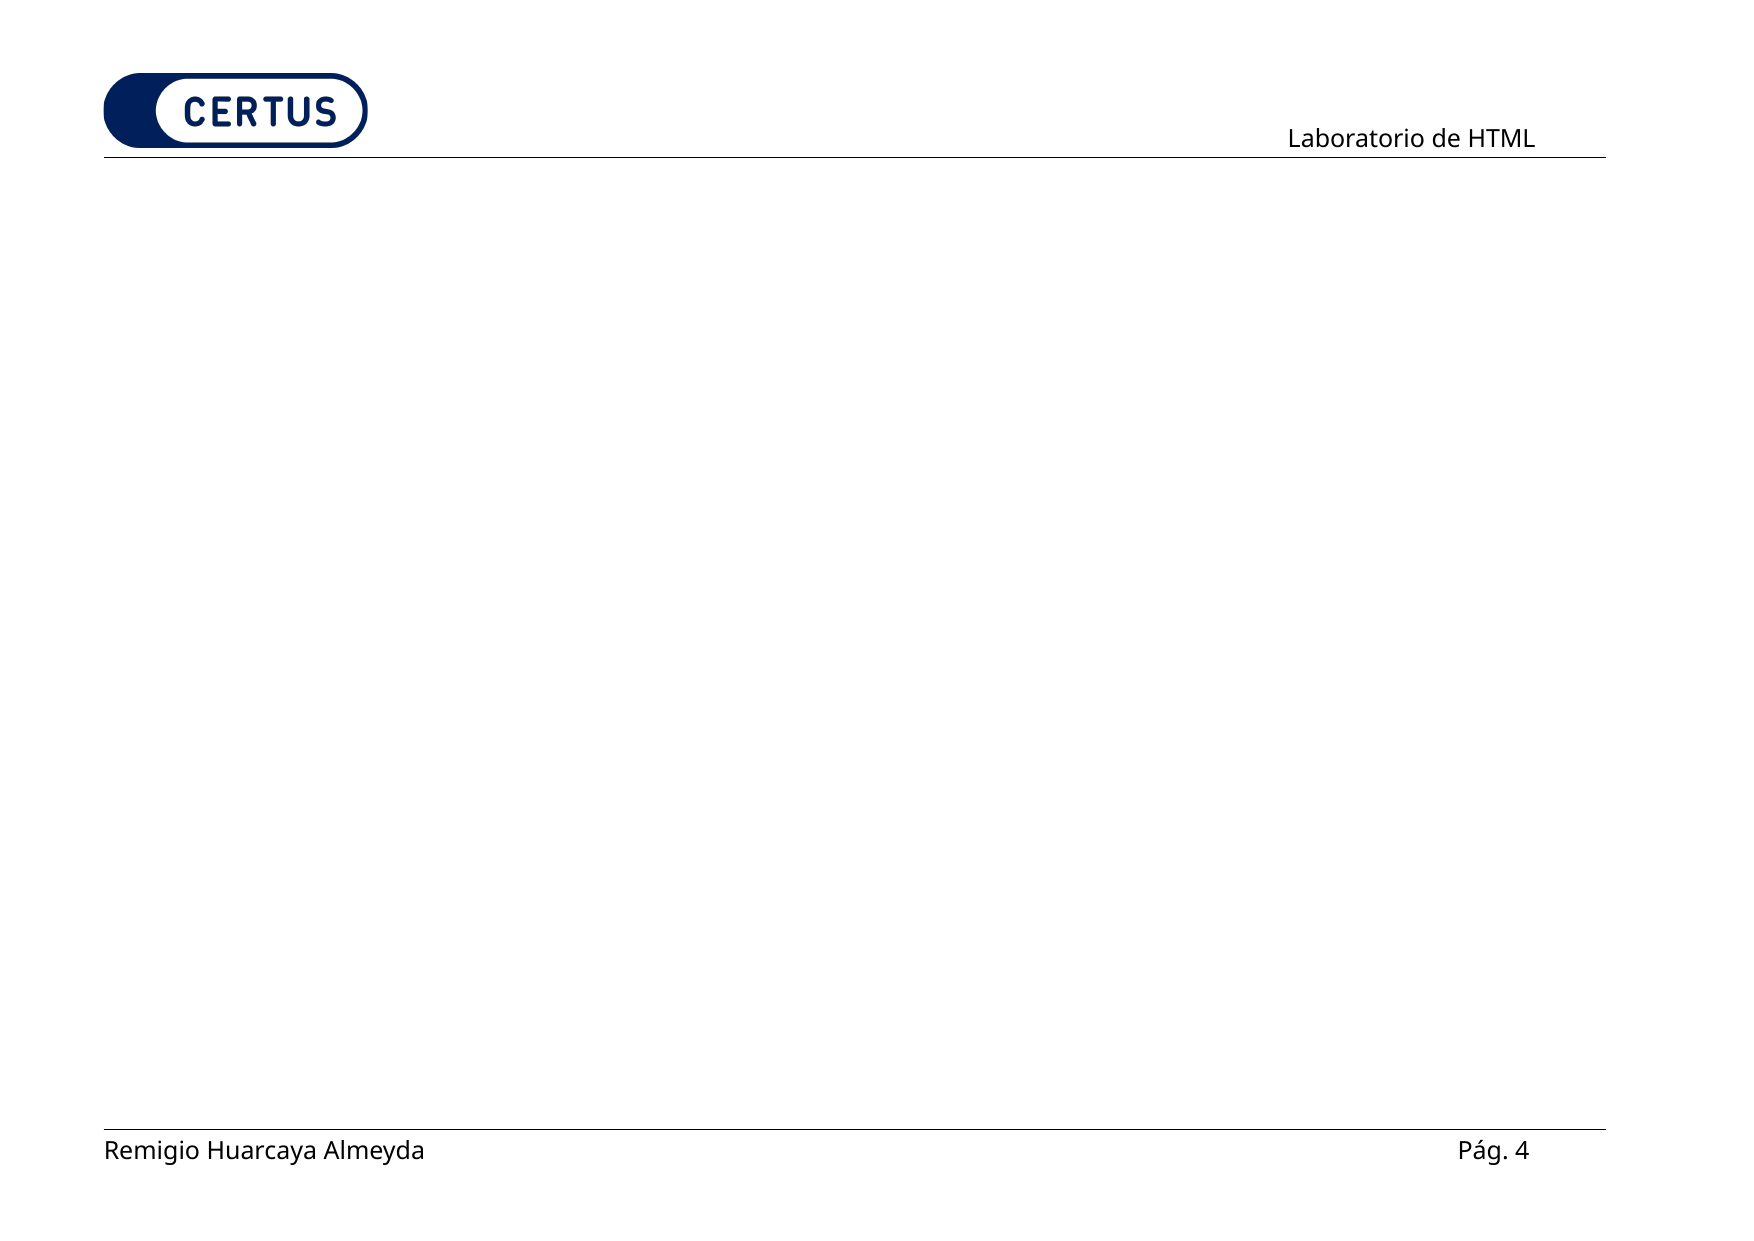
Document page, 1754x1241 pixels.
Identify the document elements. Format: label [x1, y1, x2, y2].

picture [103, 73, 368, 148]
